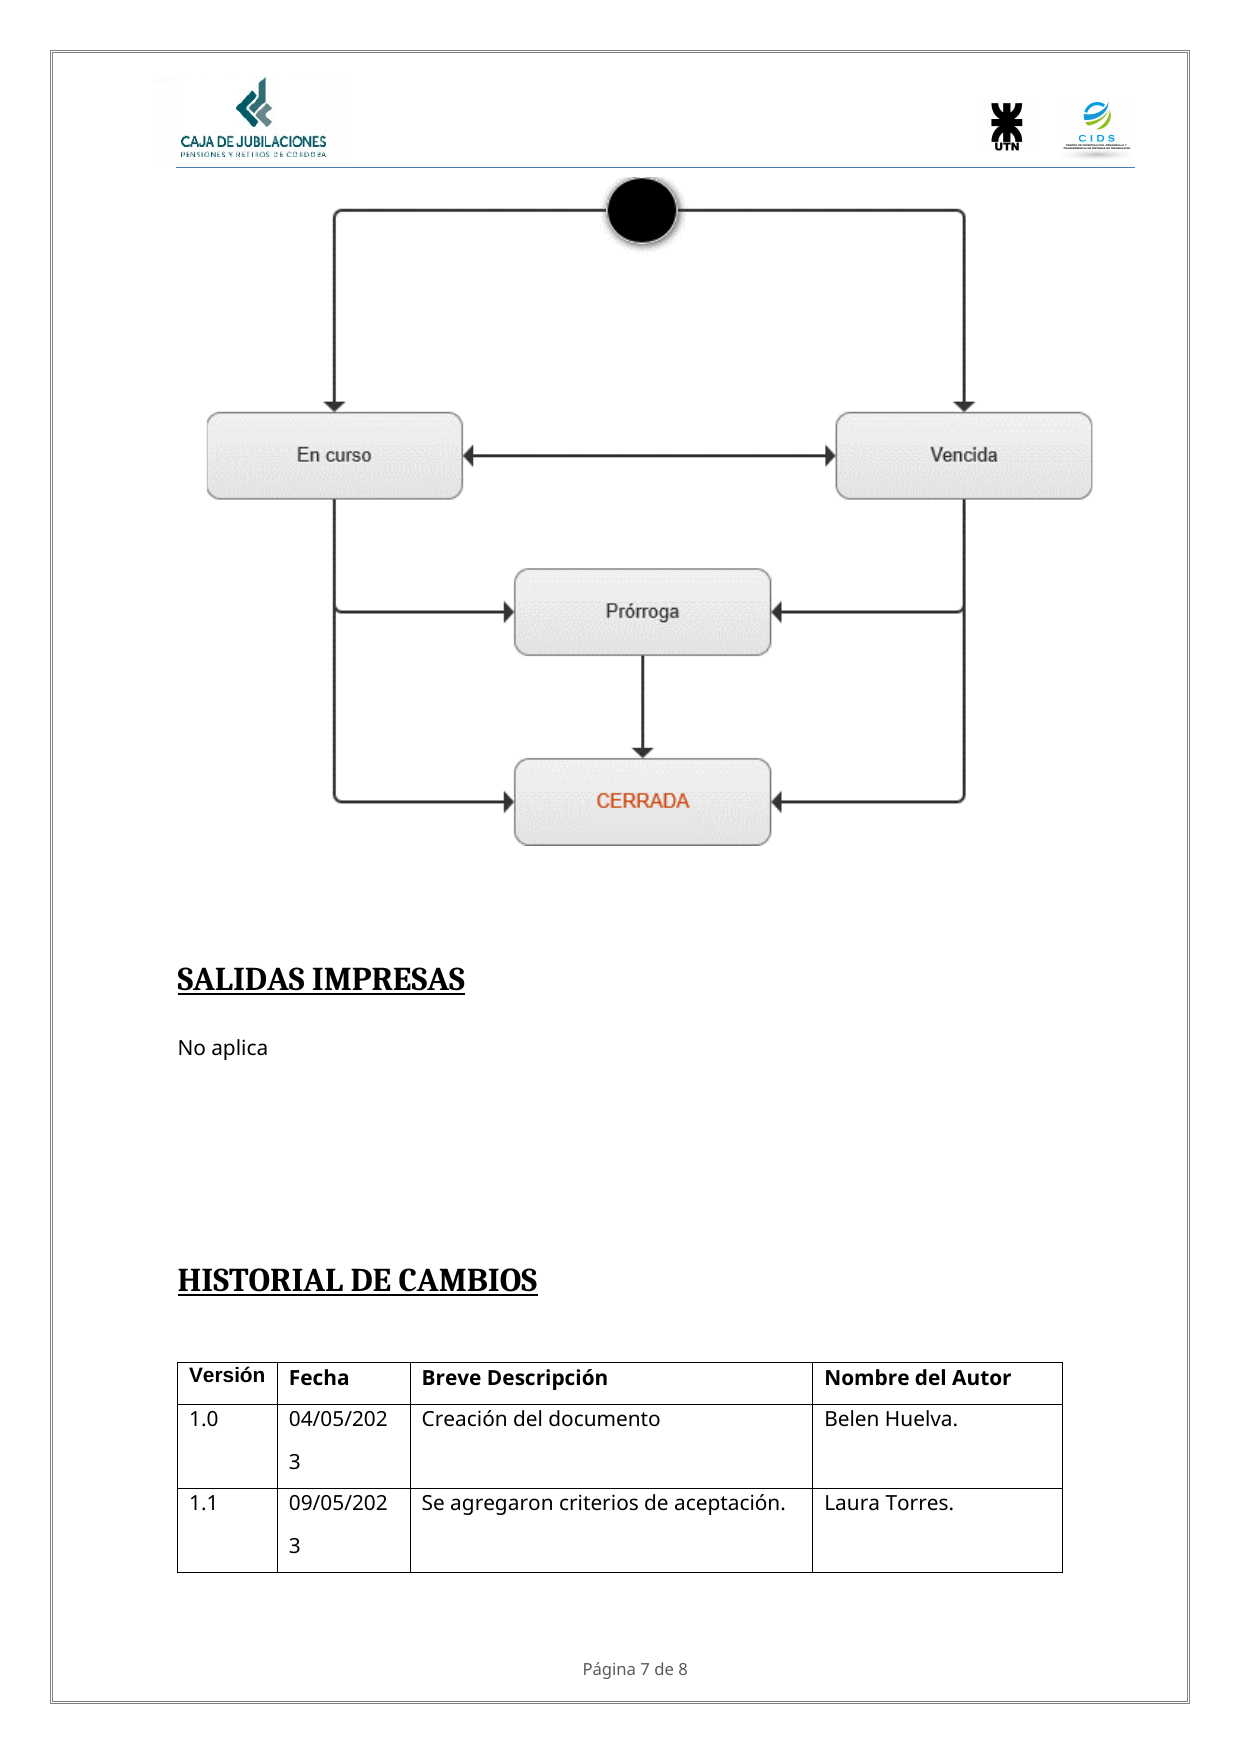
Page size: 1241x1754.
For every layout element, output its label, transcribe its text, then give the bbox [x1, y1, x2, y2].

table_cell Belen Huelva. [813, 1405, 1062, 1487]
table_cell Creación del documento [411, 1405, 812, 1487]
table_header Nombre del Autor [813, 1363, 1062, 1403]
picture [206, 177, 1093, 846]
table_cell 1.0 [178, 1405, 277, 1487]
picture [980, 98, 1033, 152]
table_header Breve Descripción [411, 1363, 812, 1403]
table_header Versión [178, 1363, 277, 1403]
table_cell Laura Torres. [813, 1489, 1062, 1572]
table_cell 09/05/2023 [278, 1489, 410, 1572]
table_cell 04/05/2023 [278, 1405, 410, 1487]
picture [152, 73, 350, 164]
subtitle HISTORIAL DE CAMBIOS [177, 1262, 1063, 1300]
table_header Fecha [278, 1363, 410, 1403]
picture [1061, 96, 1133, 162]
subtitle SALIDAS IMPRESAS [177, 960, 1063, 999]
table_cell 1.1 [178, 1489, 277, 1572]
table_cell Se agregaron criterios de aceptación. [411, 1489, 812, 1572]
